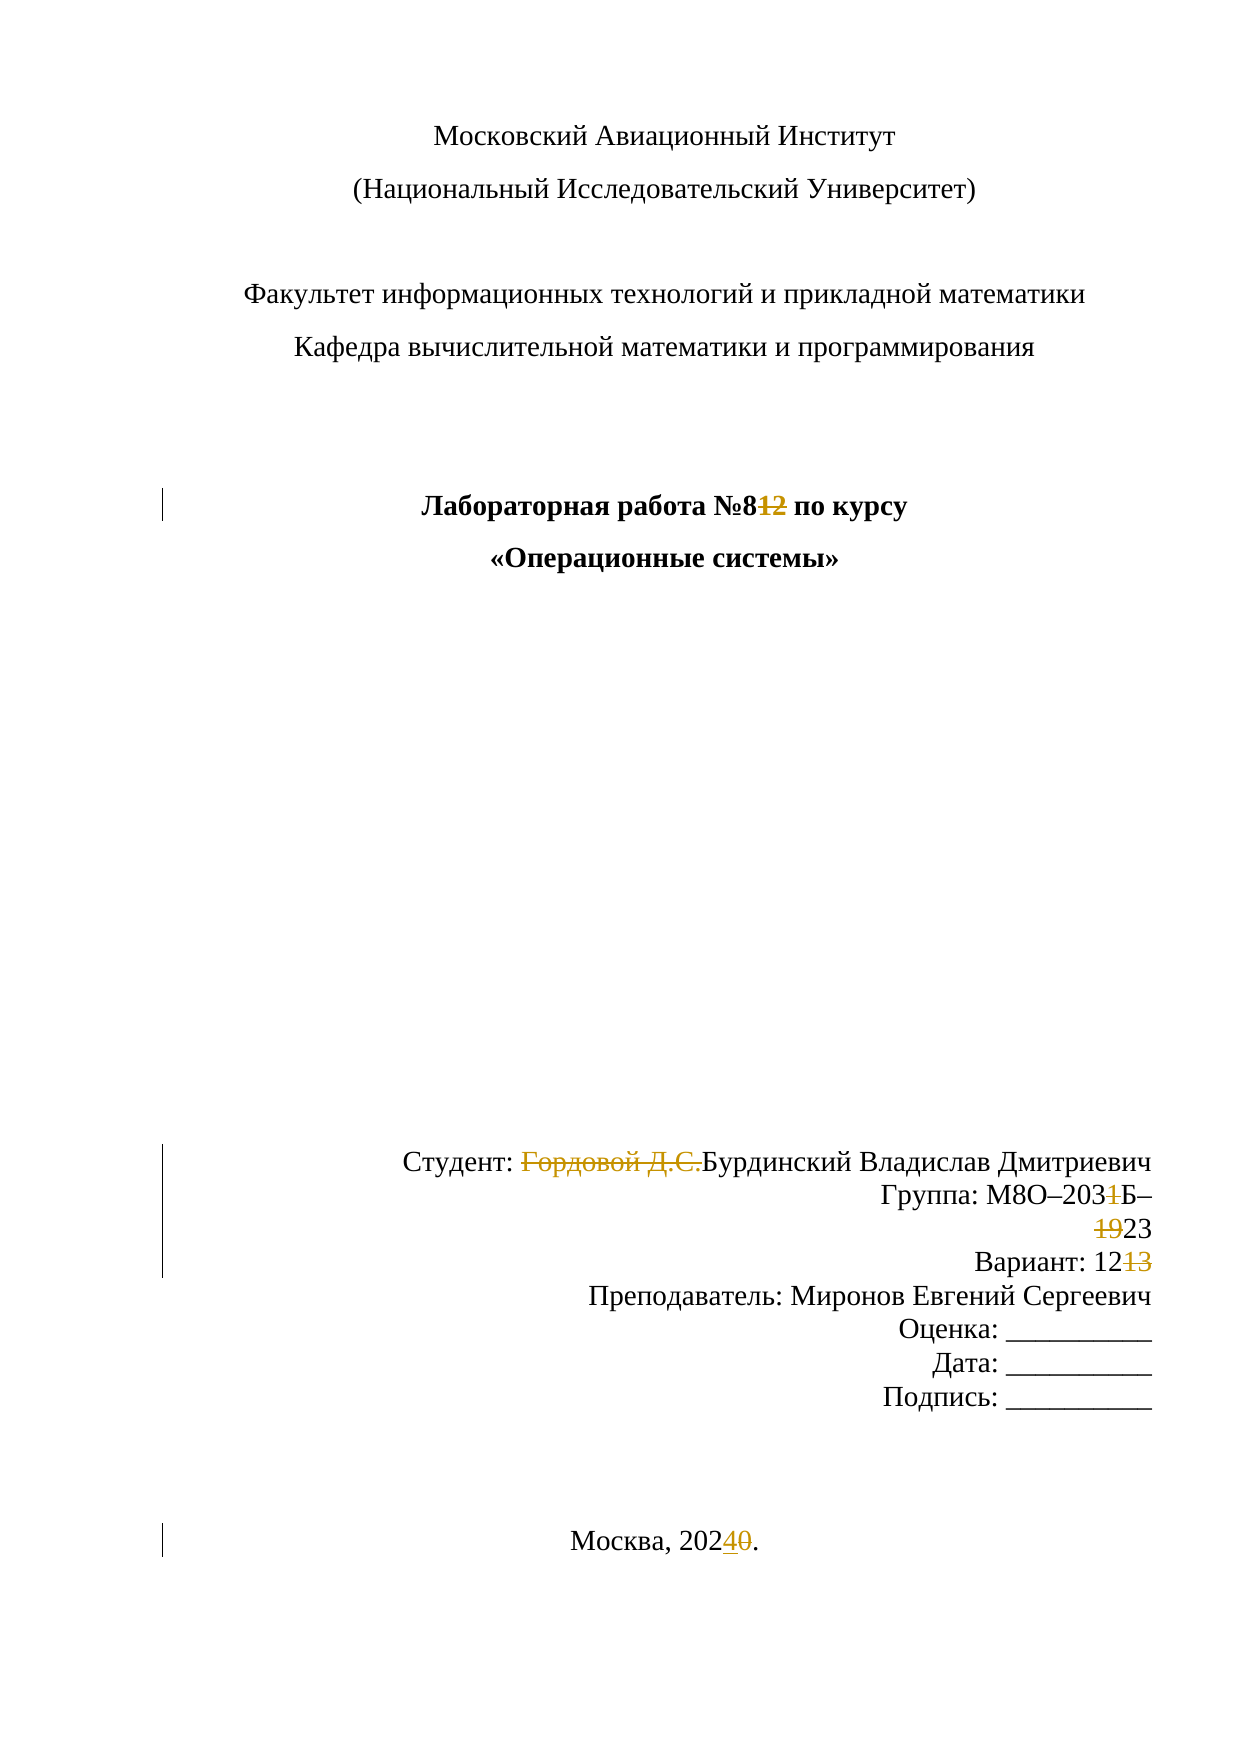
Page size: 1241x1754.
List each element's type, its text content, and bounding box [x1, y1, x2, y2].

text Лабораторная работа №8 по курсу [177, 488, 1152, 521]
text Вариант: 12 [767, 1244, 1152, 1278]
text Группа: М8О–203Б–23 [767, 1177, 1152, 1244]
text Преподаватель: Миронов Евгений Сергеевич [177, 1278, 1152, 1312]
text Студент: Бурдинский Владислав Дмитриевич [177, 1144, 1152, 1177]
text Москва, 202. [177, 1523, 1152, 1557]
text Факультет информационных технологий и прикладной математики [177, 277, 1152, 310]
text Дата: __________ [177, 1345, 1152, 1379]
text (Национальный Исследовательский Университет) [177, 171, 1152, 204]
text Кафедра вычислительной математики и программирования [177, 329, 1152, 363]
text Подпись: __________ [177, 1379, 1152, 1412]
text «Операционные системы» [177, 541, 1152, 574]
text Оценка: __________ [177, 1312, 1152, 1345]
text Московский Авиационный Институт [177, 118, 1152, 152]
